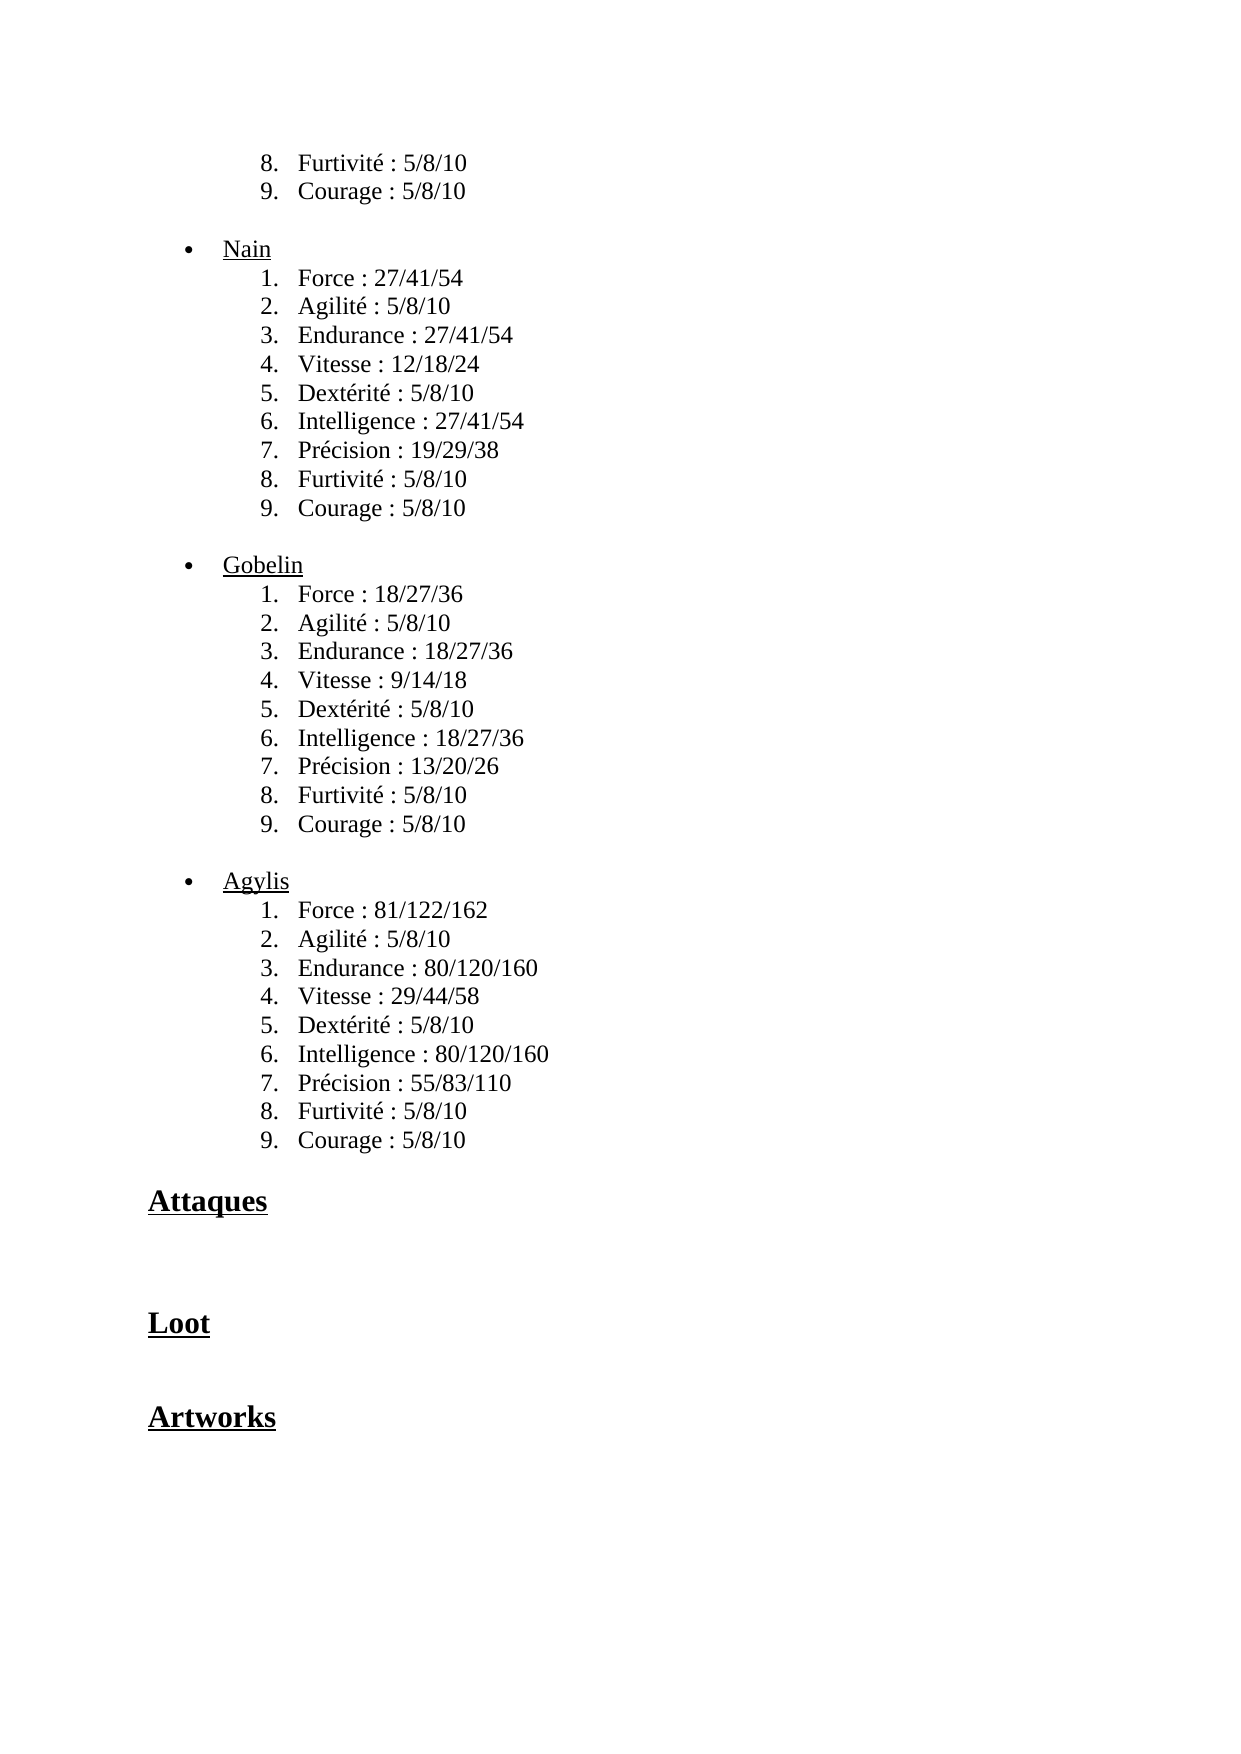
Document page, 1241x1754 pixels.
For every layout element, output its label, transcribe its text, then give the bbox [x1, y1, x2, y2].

list Courage : 5/8/10 [260, 1125, 1093, 1154]
list Courage : 5/8/10 [260, 176, 1093, 205]
list Dextérité : 5/8/10 [260, 1010, 1093, 1039]
list Agilité : 5/8/10 [260, 291, 1093, 320]
list Nain [185, 234, 1093, 263]
list Agilité : 5/8/10 [260, 924, 1093, 953]
list Intelligence : 27/41/54 [260, 406, 1093, 435]
list Furtivité : 5/8/10 [260, 148, 1093, 176]
list Endurance : 80/120/160 [260, 953, 1093, 981]
list Gobelin [185, 550, 1093, 579]
text Artworks [148, 1398, 1093, 1434]
list Précision : 55/83/110 [260, 1068, 1093, 1096]
list Endurance : 27/41/54 [260, 320, 1093, 349]
list Endurance : 18/27/36 [260, 636, 1093, 665]
list Dextérité : 5/8/10 [260, 694, 1093, 723]
list Furtivité : 5/8/10 [260, 1096, 1093, 1125]
list Force : 27/41/54 [260, 263, 1093, 291]
list Courage : 5/8/10 [260, 493, 1093, 521]
text Attaques [148, 1183, 1093, 1218]
list Vitesse : 29/44/58 [260, 981, 1093, 1010]
text Loot [148, 1305, 1093, 1341]
list Agilité : 5/8/10 [260, 608, 1093, 636]
list Précision : 19/29/38 [260, 435, 1093, 464]
list Force : 18/27/36 [260, 579, 1093, 608]
list Vitesse : 9/14/18 [260, 665, 1093, 694]
list Furtivité : 5/8/10 [260, 464, 1093, 493]
list Force : 81/122/162 [260, 895, 1093, 924]
list Furtivité : 5/8/10 [260, 780, 1093, 809]
list Courage : 5/8/10 [260, 809, 1093, 838]
list Dextérité : 5/8/10 [260, 378, 1093, 406]
list Intelligence : 18/27/36 [260, 723, 1093, 751]
list Intelligence : 80/120/160 [260, 1039, 1093, 1068]
list Agylis [185, 866, 1093, 895]
list Vitesse : 12/18/24 [260, 349, 1093, 378]
list Précision : 13/20/26 [260, 751, 1093, 780]
